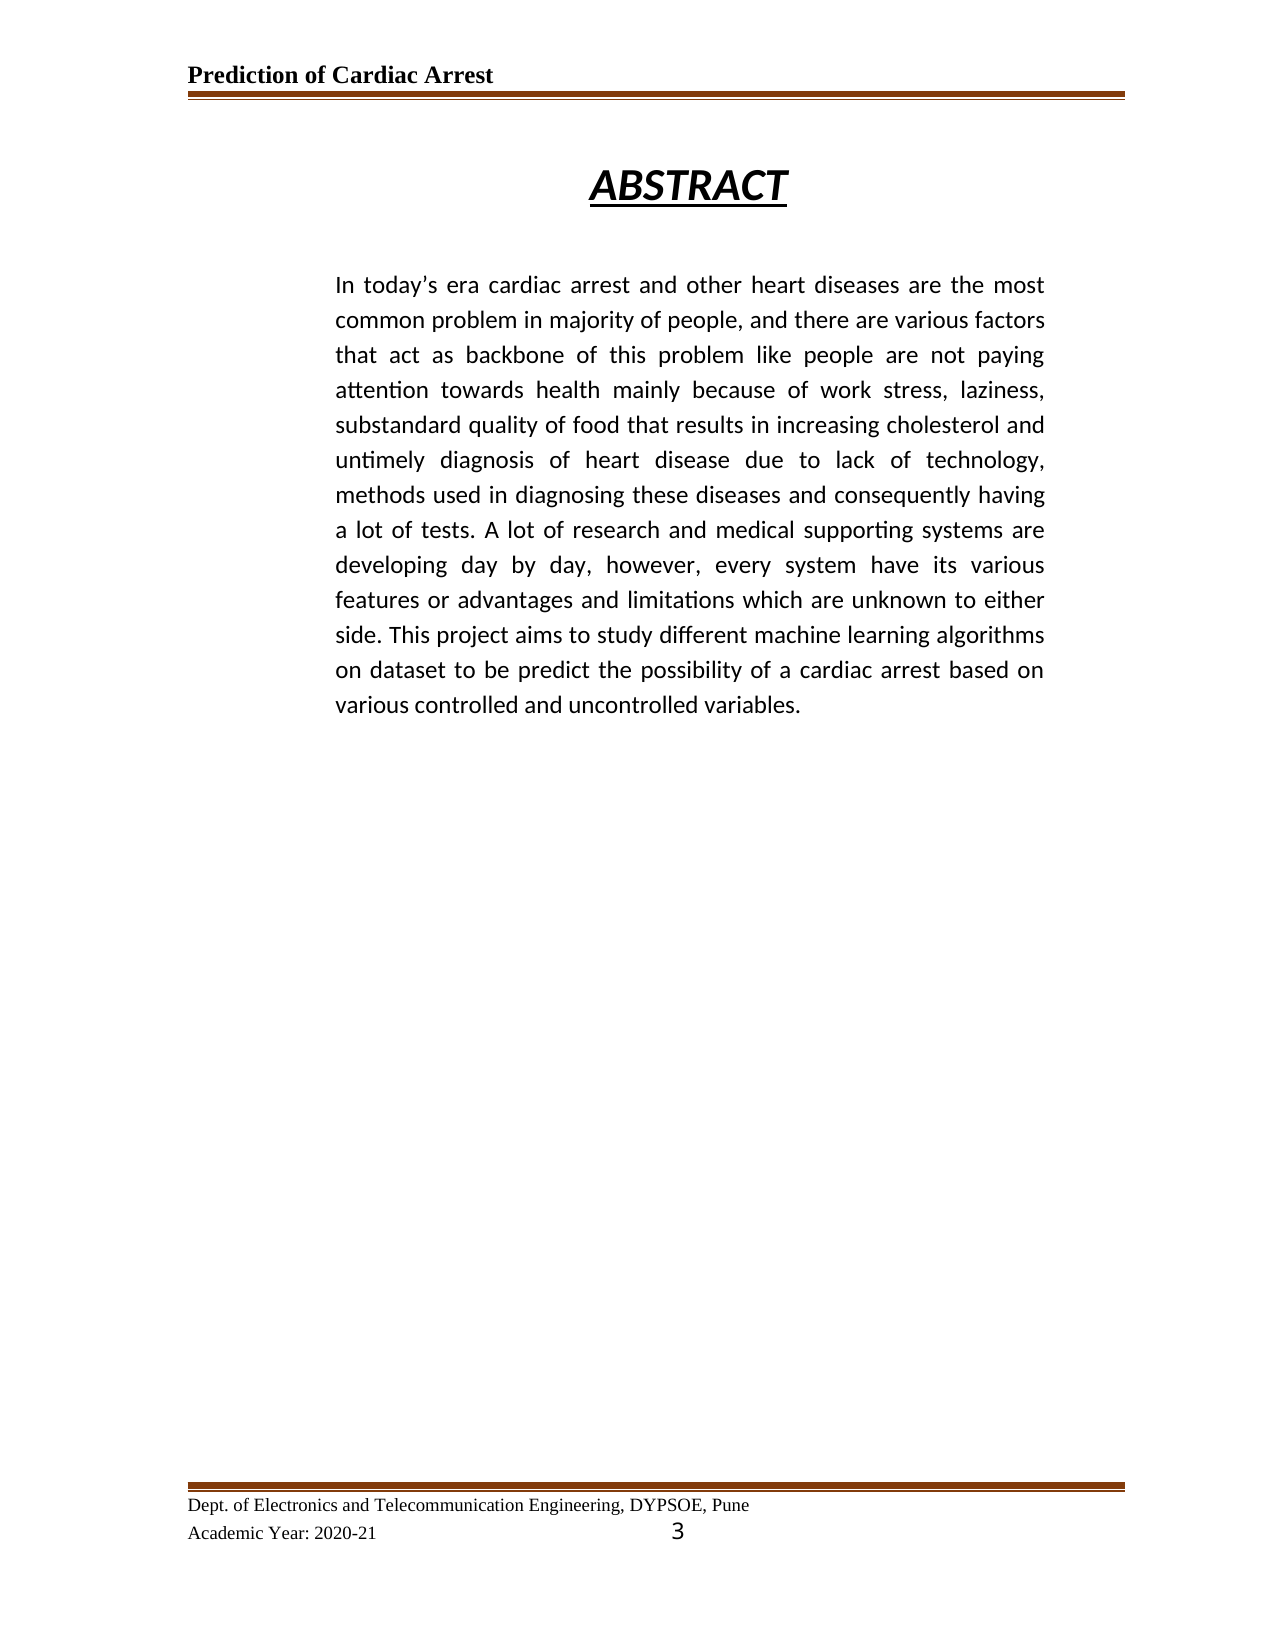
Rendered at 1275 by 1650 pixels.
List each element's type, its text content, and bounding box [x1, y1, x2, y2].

text ABSTRACT [335, 156, 1046, 212]
list In today’s era cardiac arrest and other heart diseases are the most common problem in majority of people, and there are various factors that act as backbone of this problem like people are not paying attention towards health mainly because of work stress, laziness, substandard quality of food that results in increasing cholesterol and untimely diagnosis of heart disease due to lack of technology, methods used in diagnosing these diseases and consequently having a lot of tests. A lot of research and medical supporting systems are developing day by day, however, every system have its various features or advantages and limitations which are unknown to either side. This project aims to study different machine learning algorithms on dataset to be predict the possibility of a cardiac arrest based on various controlled and uncontrolled variables. [335, 269, 1046, 720]
